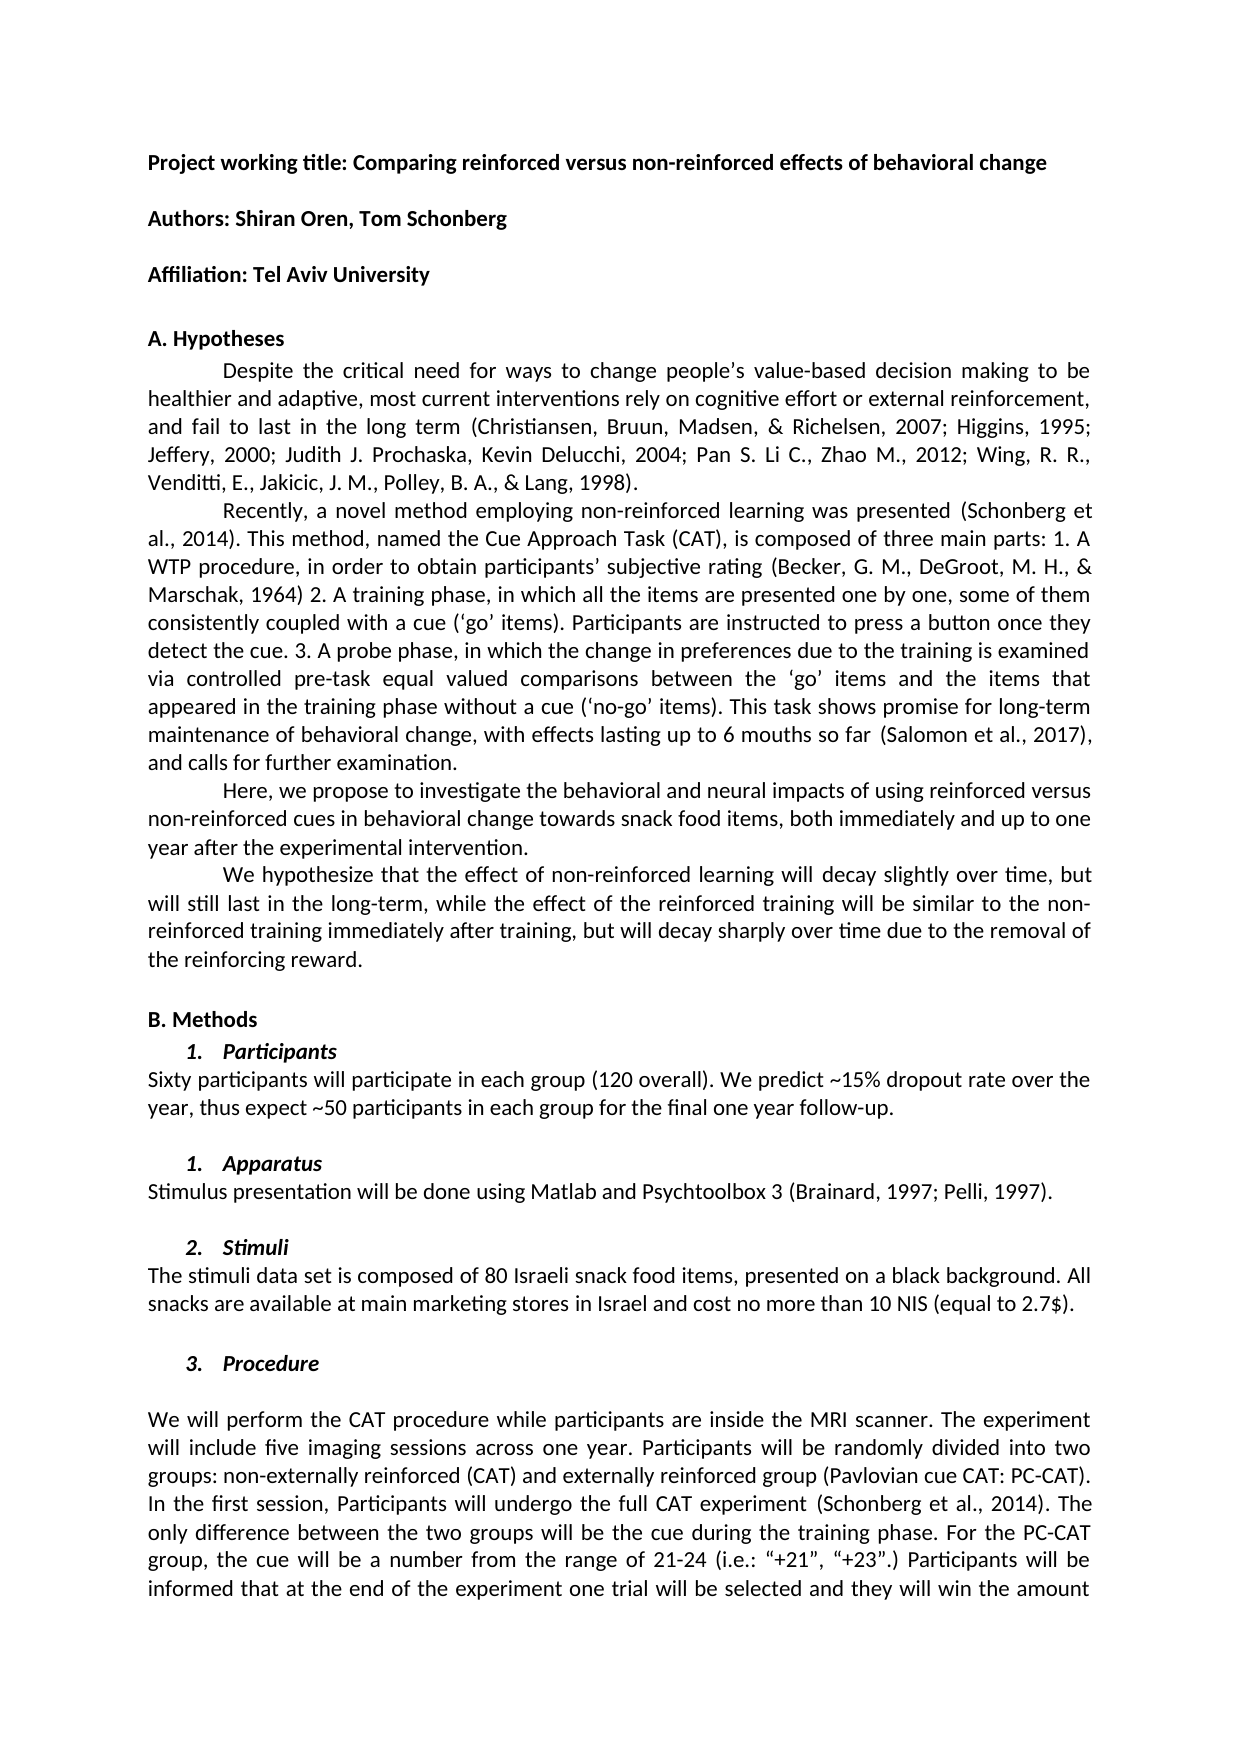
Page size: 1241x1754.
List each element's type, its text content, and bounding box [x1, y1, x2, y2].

text A. Hypotheses [148, 324, 1093, 352]
text We hypothesize that the effect of non-reinforced learning will decay slightly over time, but will still last in the long-term, while the effect of the reinforced training will be similar to the non-reinforced training immediately after training, but will decay sharply over time due to the removal of the reinforcing reward. [148, 861, 1093, 973]
list Procedure [185, 1349, 1093, 1377]
text Affiliation: Tel Aviv University [148, 260, 1093, 288]
text Sixty participants will participate in each group (120 overall). We predict ~15% dropout rate over the year, thus expect ~50 participants in each group for the final one year follow-up. [148, 1065, 1093, 1121]
text Authors: Shiran Oren, Tom Schonberg [148, 204, 1093, 232]
text Here, we propose to investigate the behavioral and neural impacts of using reinforced versus non-reinforced cues in behavioral change towards snack food items, both immediately and up to one year after the experimental intervention. [148, 777, 1093, 861]
text Recently, a novel method employing non-reinforced learning was presented (Schonberg et al., 2014). This method, named the Cue Approach Task (CAT), is composed of three main parts: 1. A WTP procedure, in order to obtain participants’ subjective rating (Becker, G. M., DeGroot, M. H., & Marschak, 1964) 2. A training phase, in which all the items are presented one by one, some of them consistently coupled with a cue (‘go’ items). Participants are instructed to press a button once they detect the cue. 3. A probe phase, in which the change in preferences due to the training is examined via controlled pre-task equal valued comparisons between the ‘go’ items and the items that appeared in the training phase without a cue (‘no-go’ items). This task shows promise for long-term maintenance of behavioral change, with effects lasting up to 6 mouths so far (Salomon et al., 2017), and calls for further examination. [148, 496, 1093, 777]
text Despite the critical need for ways to change people’s value-based decision making to be healthier and adaptive, most current interventions rely on cognitive effort or external reinforcement, and fail to last in the long term (Christiansen, Bruun, Madsen, & Richelsen, 2007; Higgins, 1995; Jeffery, 2000; Judith J. Prochaska, Kevin Delucchi, 2004; Pan S. Li C., Zhao M., 2012; Wing, R. R., Venditti, E., Jakicic, J. M., Polley, B. A., & Lang, 1998). [148, 356, 1093, 496]
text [148, 1406, 1093, 1602]
list Stimuli [185, 1233, 1093, 1261]
text Project working title: Comparing reinforced versus non-reinforced effects of behavioral change [148, 148, 1093, 176]
text Stimulus presentation will be done using Matlab and Psychtoolbox 3 (Brainard, 1997; Pelli, 1997). [148, 1177, 1093, 1205]
text B. Methods [148, 1005, 1093, 1033]
list Participants [185, 1037, 1093, 1065]
list Apparatus [185, 1149, 1093, 1177]
text The stimuli data set is composed of 80 Israeli snack food items, presented on a black background. All snacks are available at main marketing stores in Israel and cost no more than 10 NIS (equal to 2.7$). [148, 1261, 1093, 1317]
